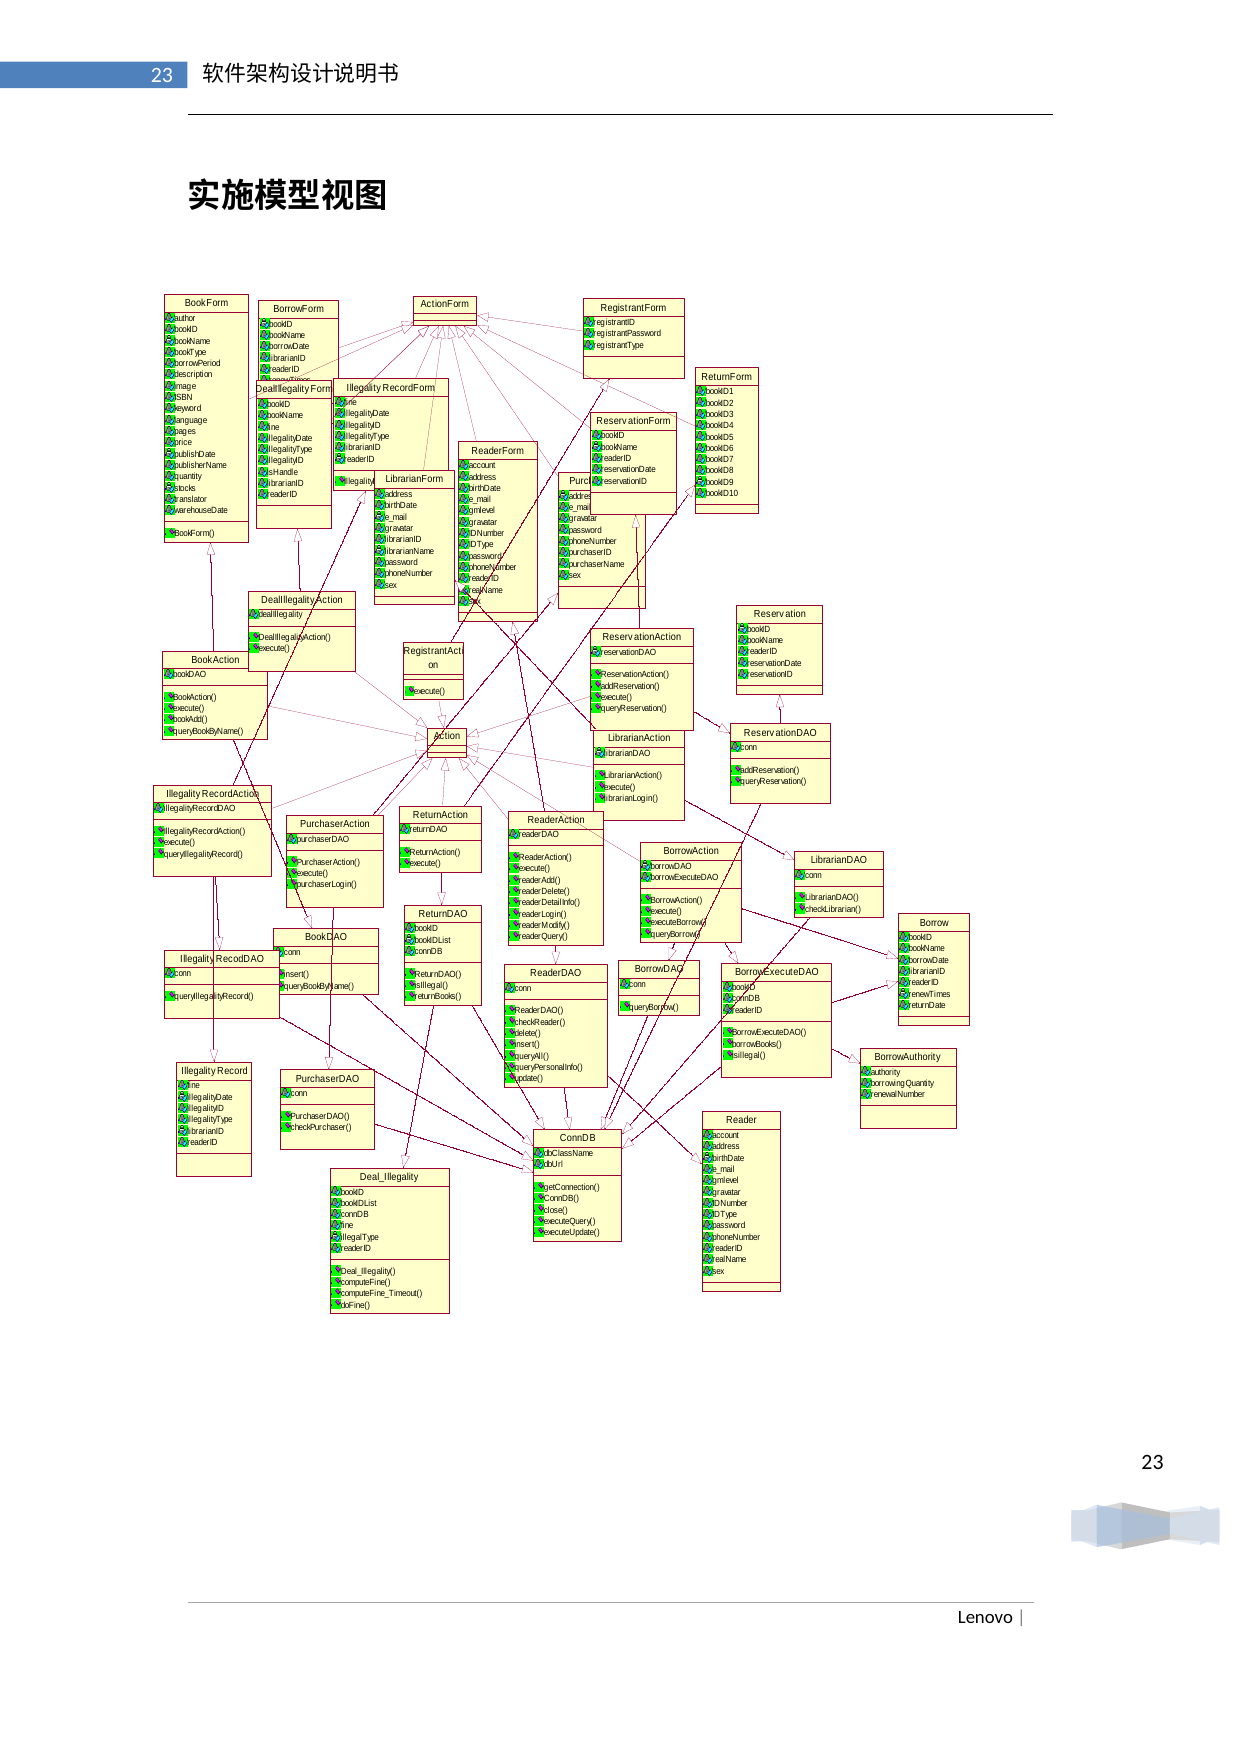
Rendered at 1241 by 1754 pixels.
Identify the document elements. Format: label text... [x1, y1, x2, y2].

subtitle 实施模型视图 [187, 161, 1053, 226]
